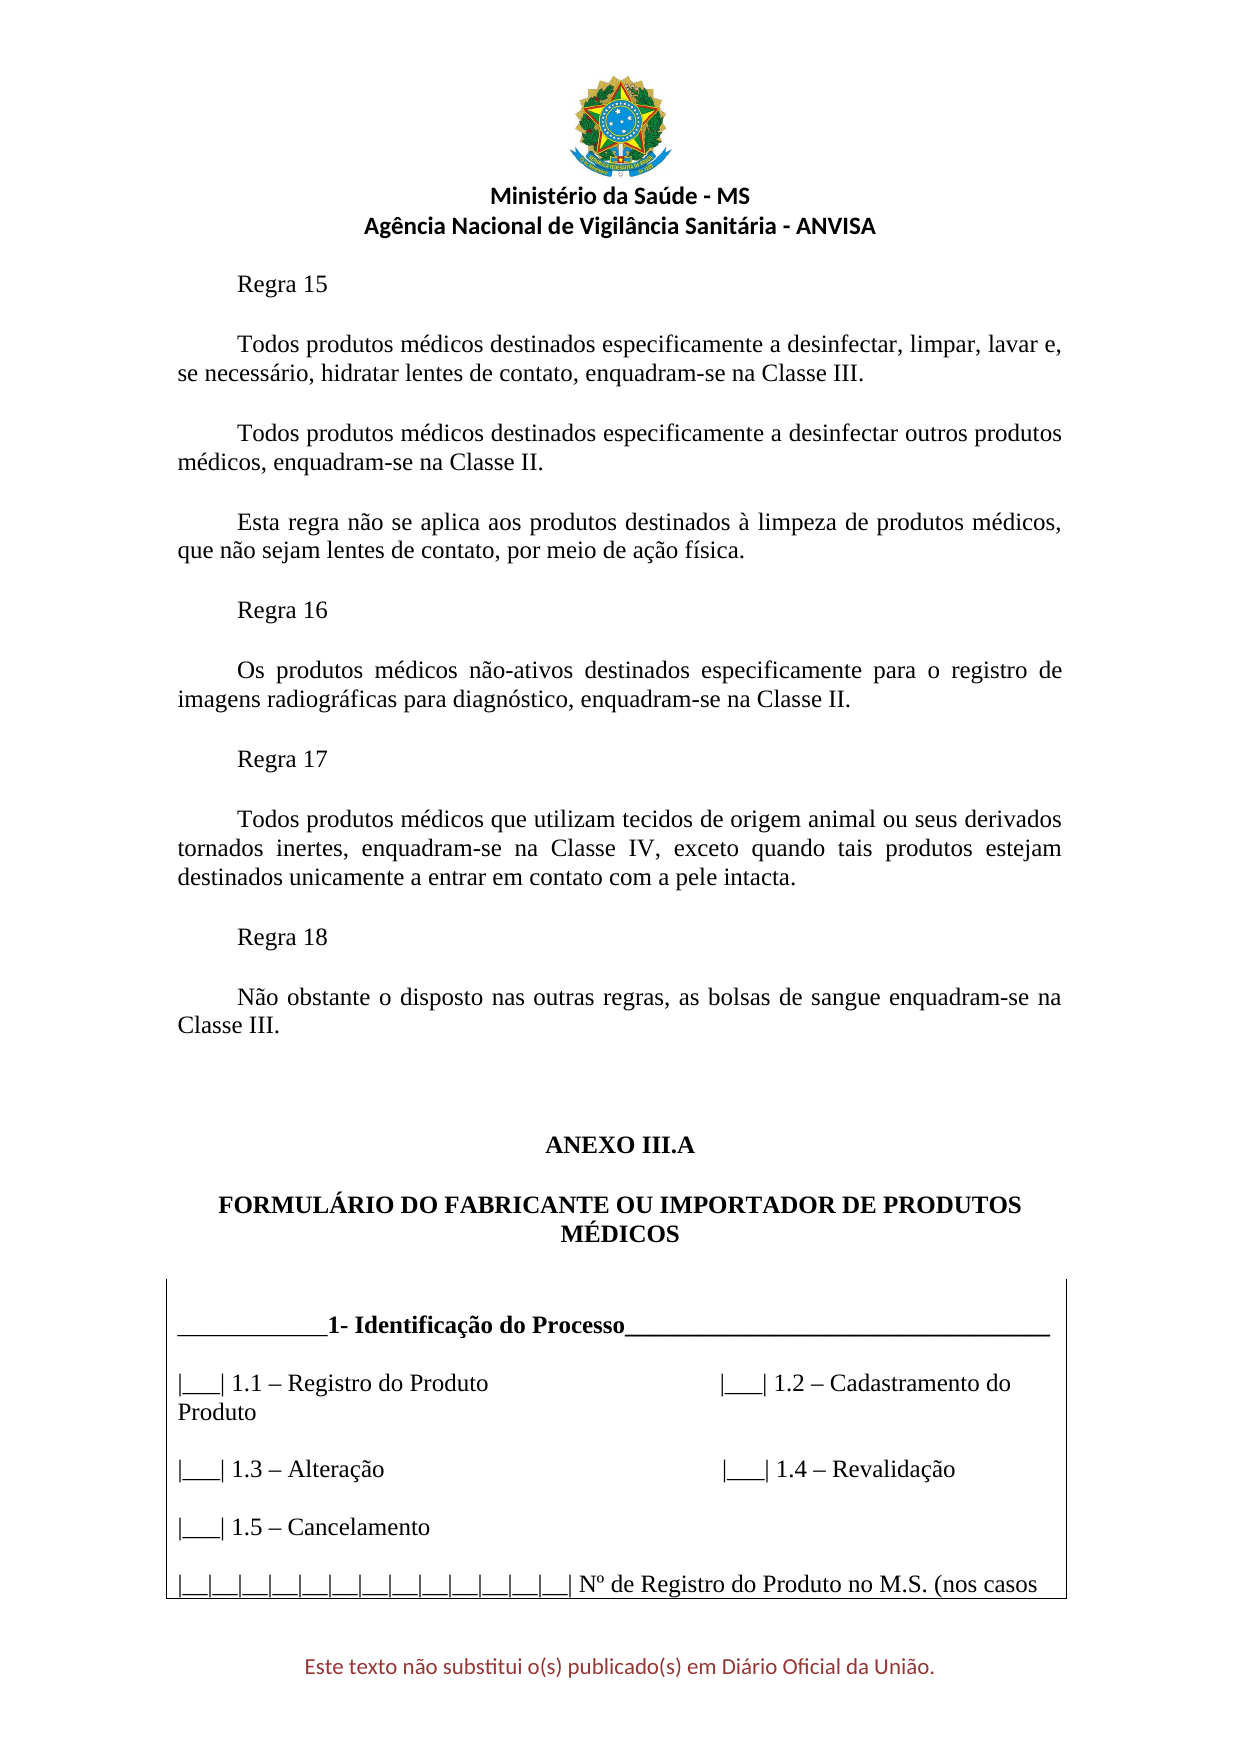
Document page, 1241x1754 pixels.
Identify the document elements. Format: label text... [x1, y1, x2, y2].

text Não obstante o disposto nas outras regras, as bolsas de sangue enquadram-se na Classe III. [177, 982, 1063, 1039]
text FORMULÁRIO DO FABRICANTE OU IMPORTADOR DE PRODUTOS MÉDICOS [177, 1190, 1063, 1248]
text Os produtos médicos não-ativos destinados especificamente para o registro de imagens radiográficas para diagnóstico, enquadram-se na Classe II. [177, 655, 1063, 713]
text Todos produtos médicos destinados especificamente a desinfectar outros produtos médicos, enquadram-se na Classe II. [177, 418, 1063, 475]
text Esta regra não se aplica aos produtos destinados à limpeza de produtos médicos, que não sejam lentes de contato, por meio de ação física. [177, 507, 1063, 564]
text Regra 15 [177, 269, 1063, 298]
text Regra 17 [177, 744, 1063, 773]
text ANEXO III.A [177, 1130, 1063, 1159]
text Regra 16 [177, 595, 1063, 624]
text Todos produtos médicos destinados especificamente a desinfectar, limpar, lavar e, se necessário, hidratar lentes de contato, enquadram-se na Classe III. [177, 329, 1063, 387]
picture [566, 73, 674, 180]
text Regra 18 [177, 922, 1063, 950]
text Todos produtos médicos que utilizam tecidos de origem animal ou seus derivados tornados inertes, enquadram-se na Classe IV, exceto quando tais produtos estejam destinados unicamente a entrar em contato com a pele intacta. [177, 804, 1063, 890]
